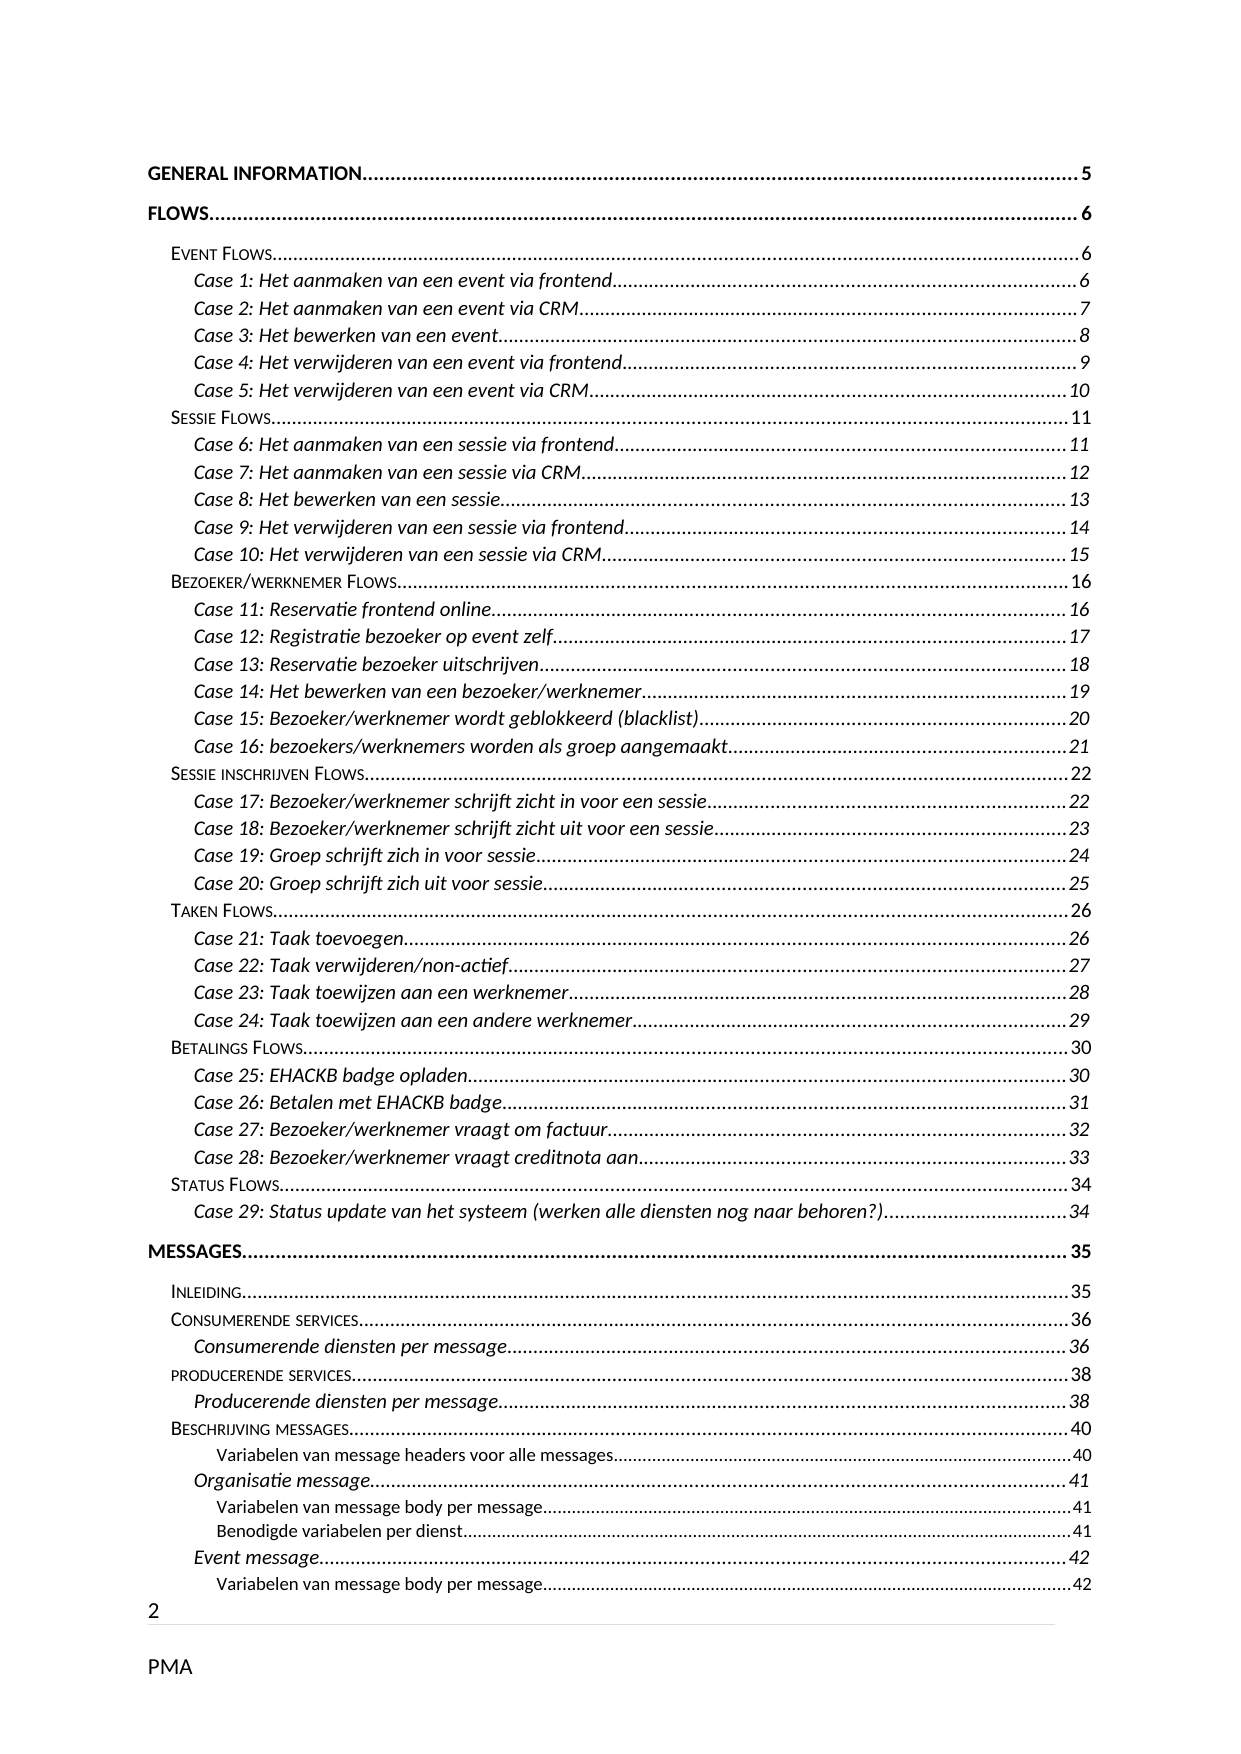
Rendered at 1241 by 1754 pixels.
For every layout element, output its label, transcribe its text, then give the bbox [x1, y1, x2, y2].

text Beschrijving messages 40 [171, 1416, 1093, 1441]
text Case 14: Het bewerken van een bezoeker/werknemer 19 [193, 678, 1093, 704]
text Case 10: Het verwijderen van een sessie via CRM 15 [193, 541, 1093, 567]
text Case 13: Reservatie bezoeker uitschrijven 18 [193, 651, 1093, 676]
text Event message 42 [193, 1544, 1093, 1570]
text General information 5 [148, 160, 1093, 186]
text Organisatie message 41 [193, 1468, 1093, 1493]
text Case 2: Het aanmaken van een event via CRM 7 [193, 295, 1093, 320]
text Case 24: Taak toewijzen aan een andere werknemer 29 [193, 1007, 1093, 1032]
text Producerende diensten per message 38 [193, 1388, 1093, 1413]
text Case 12: Registratie bezoeker op event zelf 17 [193, 623, 1093, 649]
text Taken Flows 26 [171, 897, 1093, 923]
text Consumerende services 36 [171, 1306, 1093, 1331]
text Messages 35 [148, 1239, 1093, 1264]
text Status Flows 34 [171, 1171, 1093, 1197]
text Variabelen van message headers voor alle messages 40 [216, 1443, 1093, 1466]
text Case 29: Status update van het systeem (werken alle diensten nog naar behoren?) 34 [193, 1199, 1093, 1224]
text Consumerende diensten per message 36 [193, 1333, 1093, 1359]
text Case 26: Betalen met EHACKB badge 31 [193, 1089, 1093, 1114]
text Case 4: Het verwijderen van een event via frontend 9 [193, 349, 1093, 375]
text Case 11: Reservatie frontend online 16 [193, 596, 1093, 621]
text Bezoeker/werknemer Flows 16 [171, 569, 1093, 594]
text Case 3: Het bewerken van een event 8 [193, 322, 1093, 347]
text Case 8: Het bewerken van een sessie 13 [193, 486, 1093, 512]
text Case 1: Het aanmaken van een event via frontend 6 [193, 267, 1093, 293]
text Case 21: Taak toevoegen 26 [193, 925, 1093, 950]
text Sessie inschrijven Flows 22 [171, 760, 1093, 786]
text Variabelen van message body per message 41 [216, 1495, 1093, 1518]
text Case 25: EHACKB badge opladen 30 [193, 1062, 1093, 1087]
text Case 17: Bezoeker/werknemer schrijft zicht in voor een sessie 22 [193, 788, 1093, 813]
text Benodigde variabelen per dienst 41 [216, 1520, 1093, 1543]
text Flows 6 [148, 200, 1093, 225]
text Sessie Flows 11 [171, 404, 1093, 430]
text Variabelen van message body per message 42 [216, 1572, 1093, 1595]
text Case 20: Groep schrijft zich uit voor sessie 25 [193, 870, 1093, 895]
text Case 9: Het verwijderen van een sessie via frontend 14 [193, 514, 1093, 539]
text Case 7: Het aanmaken van een sessie via CRM 12 [193, 459, 1093, 484]
text Inleiding 35 [171, 1278, 1093, 1304]
text Case 23: Taak toewijzen aan een werknemer 28 [193, 979, 1093, 1005]
text Event Flows 6 [171, 240, 1093, 265]
text Betalings Flows 30 [171, 1034, 1093, 1060]
text Case 15: Bezoeker/werknemer wordt geblokkeerd (blacklist) 20 [193, 706, 1093, 731]
text Case 19: Groep schrijft zich in voor sessie 24 [193, 843, 1093, 868]
text Case 5: Het verwijderen van een event via CRM 10 [193, 377, 1093, 402]
text Case 16: bezoekers/werknemers worden als groep aangemaakt 21 [193, 733, 1093, 758]
text producerende services 38 [171, 1361, 1093, 1386]
text Case 27: Bezoeker/werknemer vraagt om factuur 32 [193, 1117, 1093, 1142]
text Case 6: Het aanmaken van een sessie via frontend 11 [193, 432, 1093, 457]
text Case 28: Bezoeker/werknemer vraagt creditnota aan 33 [193, 1144, 1093, 1169]
text Case 18: Bezoeker/werknemer schrijft zicht uit voor een sessie 23 [193, 815, 1093, 841]
text Case 22: Taak verwijderen/non-actief 27 [193, 952, 1093, 978]
